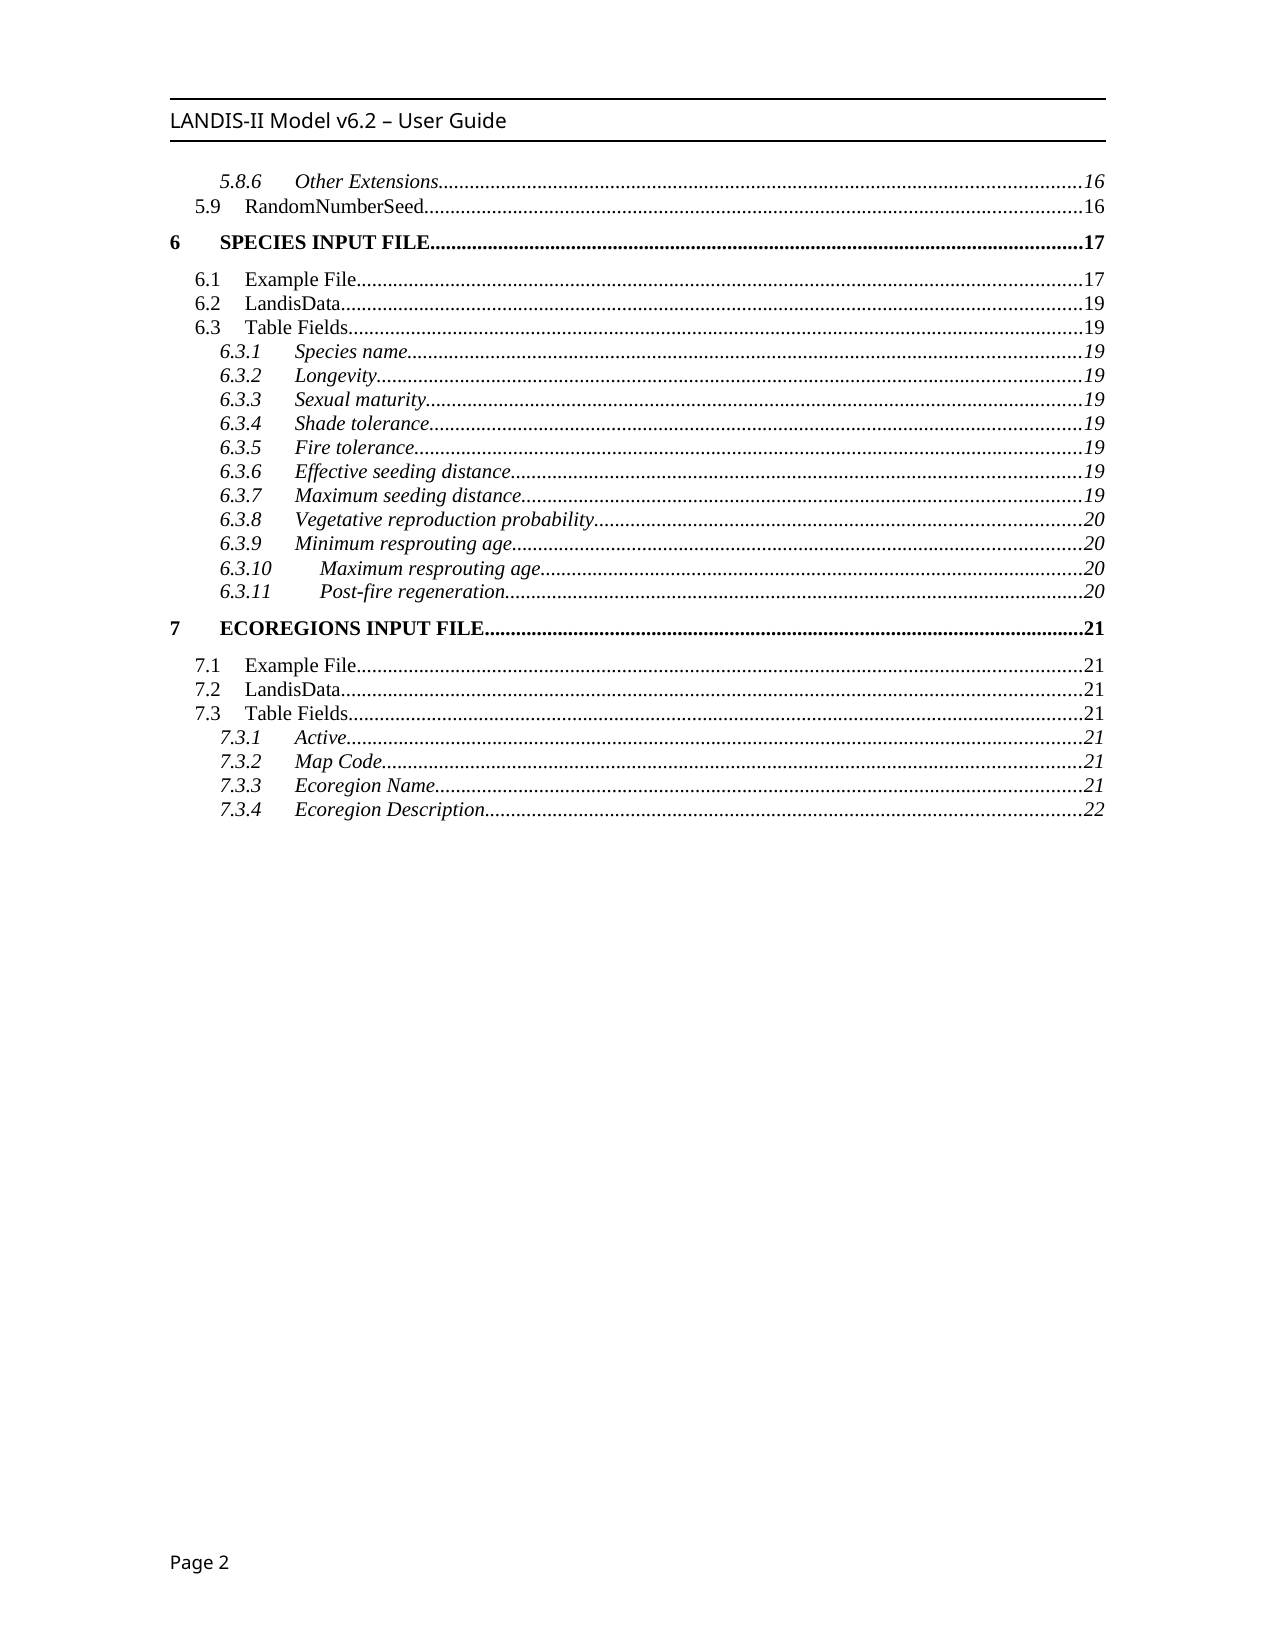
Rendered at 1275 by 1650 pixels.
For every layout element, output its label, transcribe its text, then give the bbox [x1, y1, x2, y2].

text 6.1 Example File 17 [194, 267, 1106, 291]
text 5.9 RandomNumberSeed 16 [194, 193, 1106, 218]
text 6.3.11 Post-fire regeneration 20 [219, 579, 1106, 603]
text 6.3 Table Fields 19 [194, 315, 1106, 339]
text 7 Ecoregions Input File 21 [169, 616, 1106, 640]
text 6.3.4 Shade tolerance 19 [219, 411, 1106, 435]
text 6.2 LandisData 19 [194, 291, 1106, 315]
text 7.1 Example File 21 [194, 653, 1106, 677]
text 6.3.10 Maximum resprouting age 20 [219, 555, 1106, 579]
text 6.3.8 Vegetative reproduction probability 20 [219, 507, 1106, 531]
text 7.3.2 Map Code 21 [219, 749, 1106, 773]
text 7.2 LandisData 21 [194, 677, 1106, 701]
text 6 Species Input File 17 [169, 230, 1106, 254]
text 7.3.1 Active 21 [219, 725, 1106, 749]
text 6.3.5 Fire tolerance 19 [219, 435, 1106, 459]
text 6.3.2 Longevity 19 [219, 363, 1106, 387]
text 6.3.6 Effective seeding distance 19 [219, 459, 1106, 483]
text 6.3.9 Minimum resprouting age 20 [219, 531, 1106, 555]
text 6.3.1 Species name 19 [219, 339, 1106, 363]
text 6.3.3 Sexual maturity 19 [219, 387, 1106, 411]
text 7.3.3 Ecoregion Name 21 [219, 773, 1106, 797]
text 6.3.7 Maximum seeding distance 19 [219, 483, 1106, 507]
text 5.8.6 Other Extensions 16 [219, 169, 1106, 193]
text 7.3 Table Fields 21 [194, 701, 1106, 725]
text 7.3.4 Ecoregion Description 22 [219, 797, 1106, 821]
